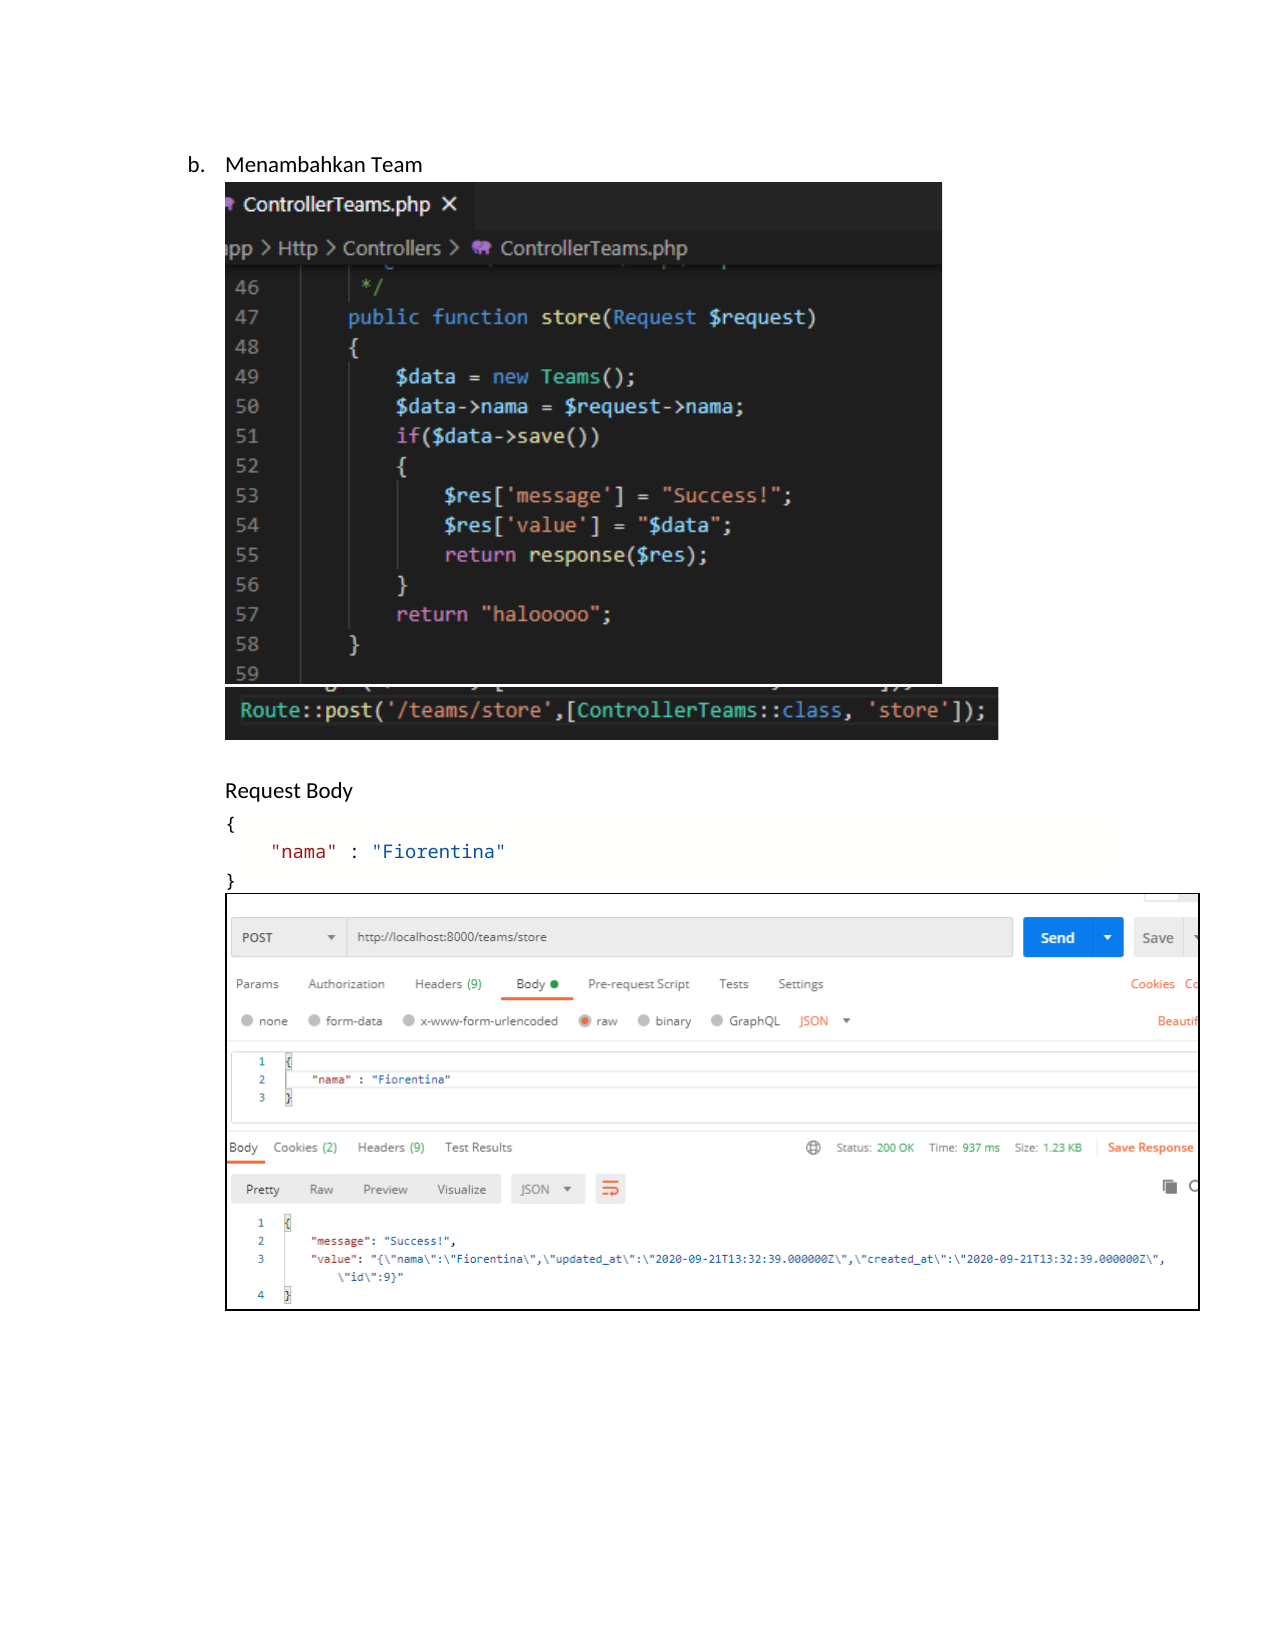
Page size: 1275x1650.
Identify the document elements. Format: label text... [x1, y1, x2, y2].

text { [225, 808, 1125, 836]
picture [225, 687, 999, 740]
picture [225, 182, 943, 684]
list Request Body [225, 776, 1125, 804]
text "nama" : "Fiorentina" [225, 836, 1125, 864]
list Menambahkan Team [187, 150, 1125, 178]
text } [225, 864, 1125, 892]
picture [227, 894, 1198, 1309]
